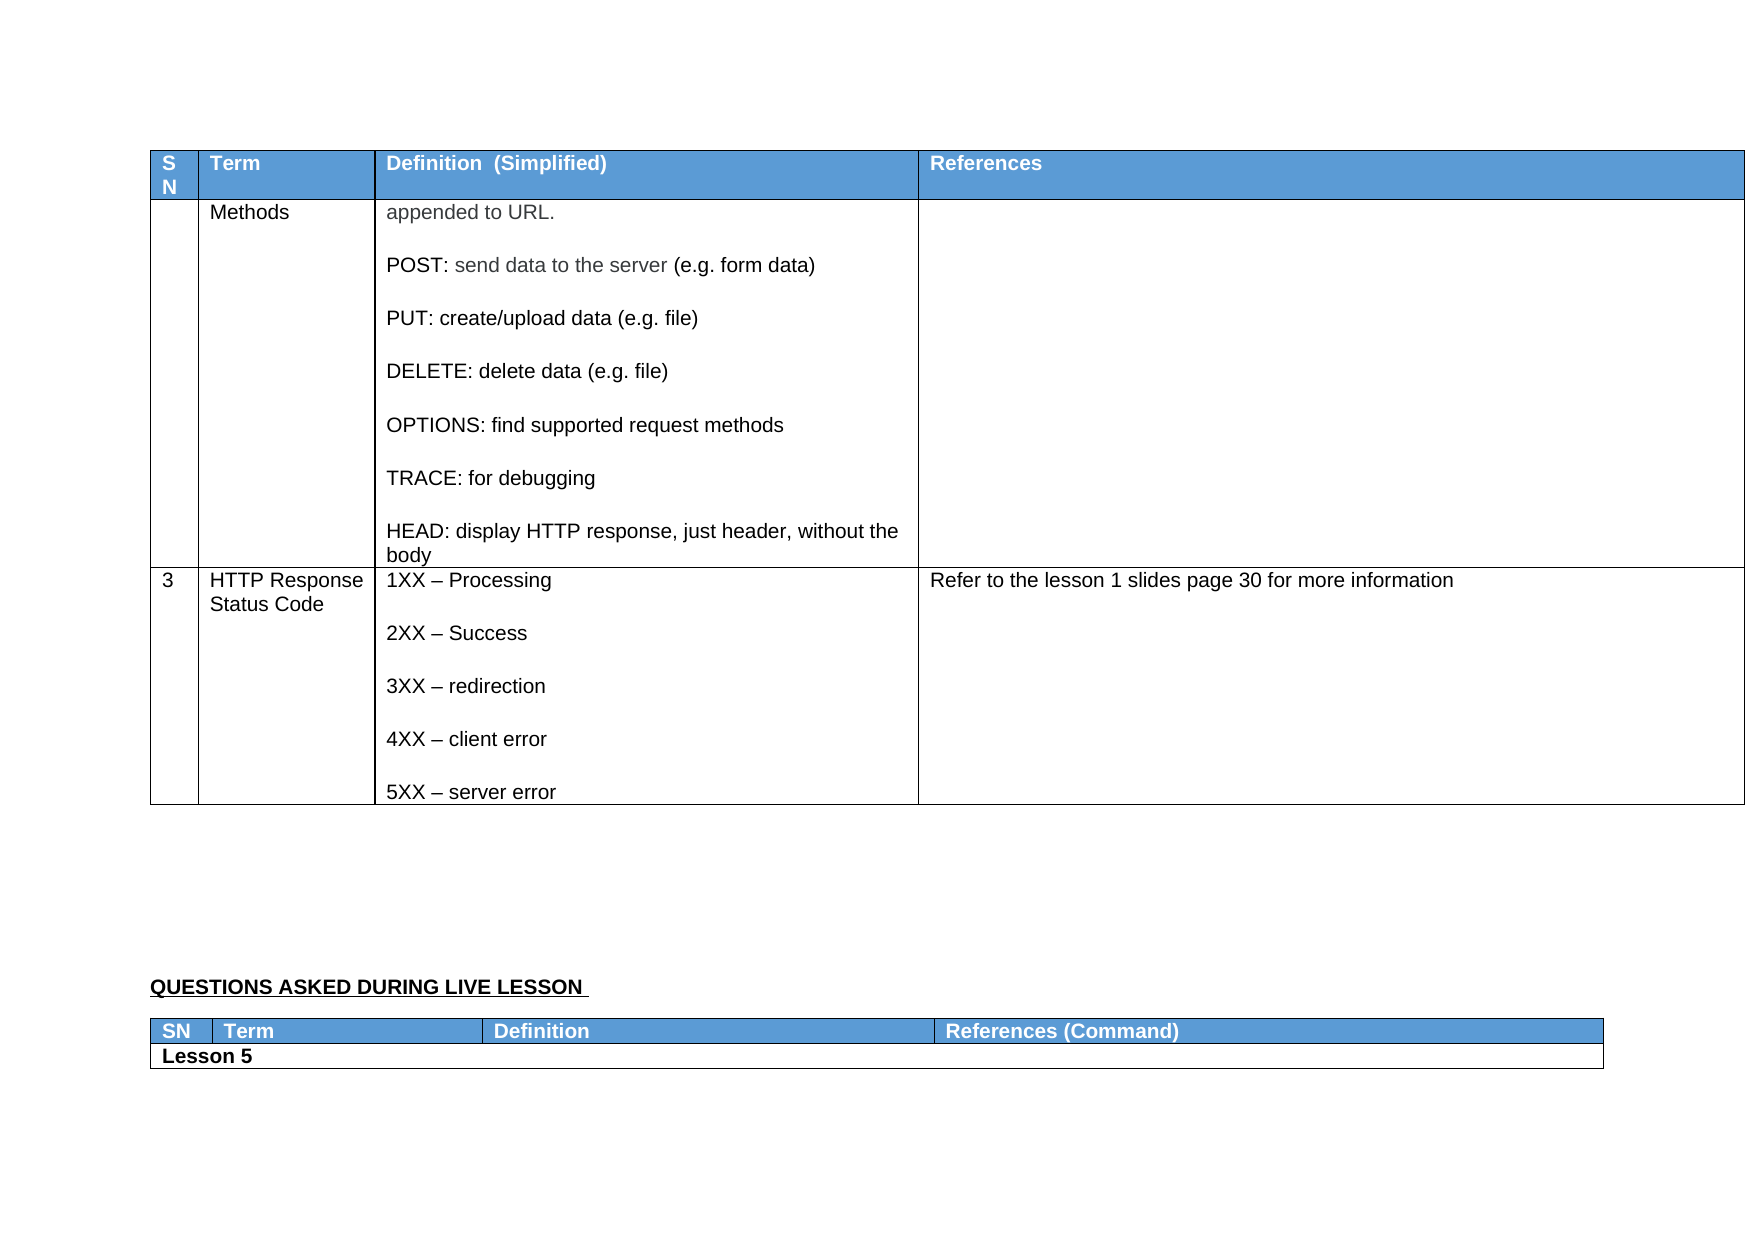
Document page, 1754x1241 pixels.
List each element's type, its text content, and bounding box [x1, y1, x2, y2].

table_cell Refer to the lesson 1 slides page 30 for more information [919, 568, 1744, 804]
table_header Term [213, 1019, 482, 1043]
table_header References (Command) [935, 1019, 1603, 1043]
table_header Term [199, 151, 374, 199]
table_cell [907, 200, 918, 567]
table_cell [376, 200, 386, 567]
table_header SN [151, 151, 198, 199]
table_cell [919, 200, 1744, 567]
table_cell 3 [151, 568, 198, 804]
table_cell HTTP Request Methods [199, 200, 374, 567]
table_cell HTTP Response Status Code [199, 568, 374, 804]
table_header Definition [483, 1019, 934, 1043]
text QUESTIONS ASKED DURING LIVE LESSON [150, 975, 1604, 999]
table_header References [919, 151, 1744, 199]
table_header Definition (Simplified) [376, 151, 918, 199]
table_cell Lesson 5 [151, 1044, 1603, 1068]
table_header SN [151, 1019, 212, 1043]
table_cell 2 [151, 200, 198, 567]
